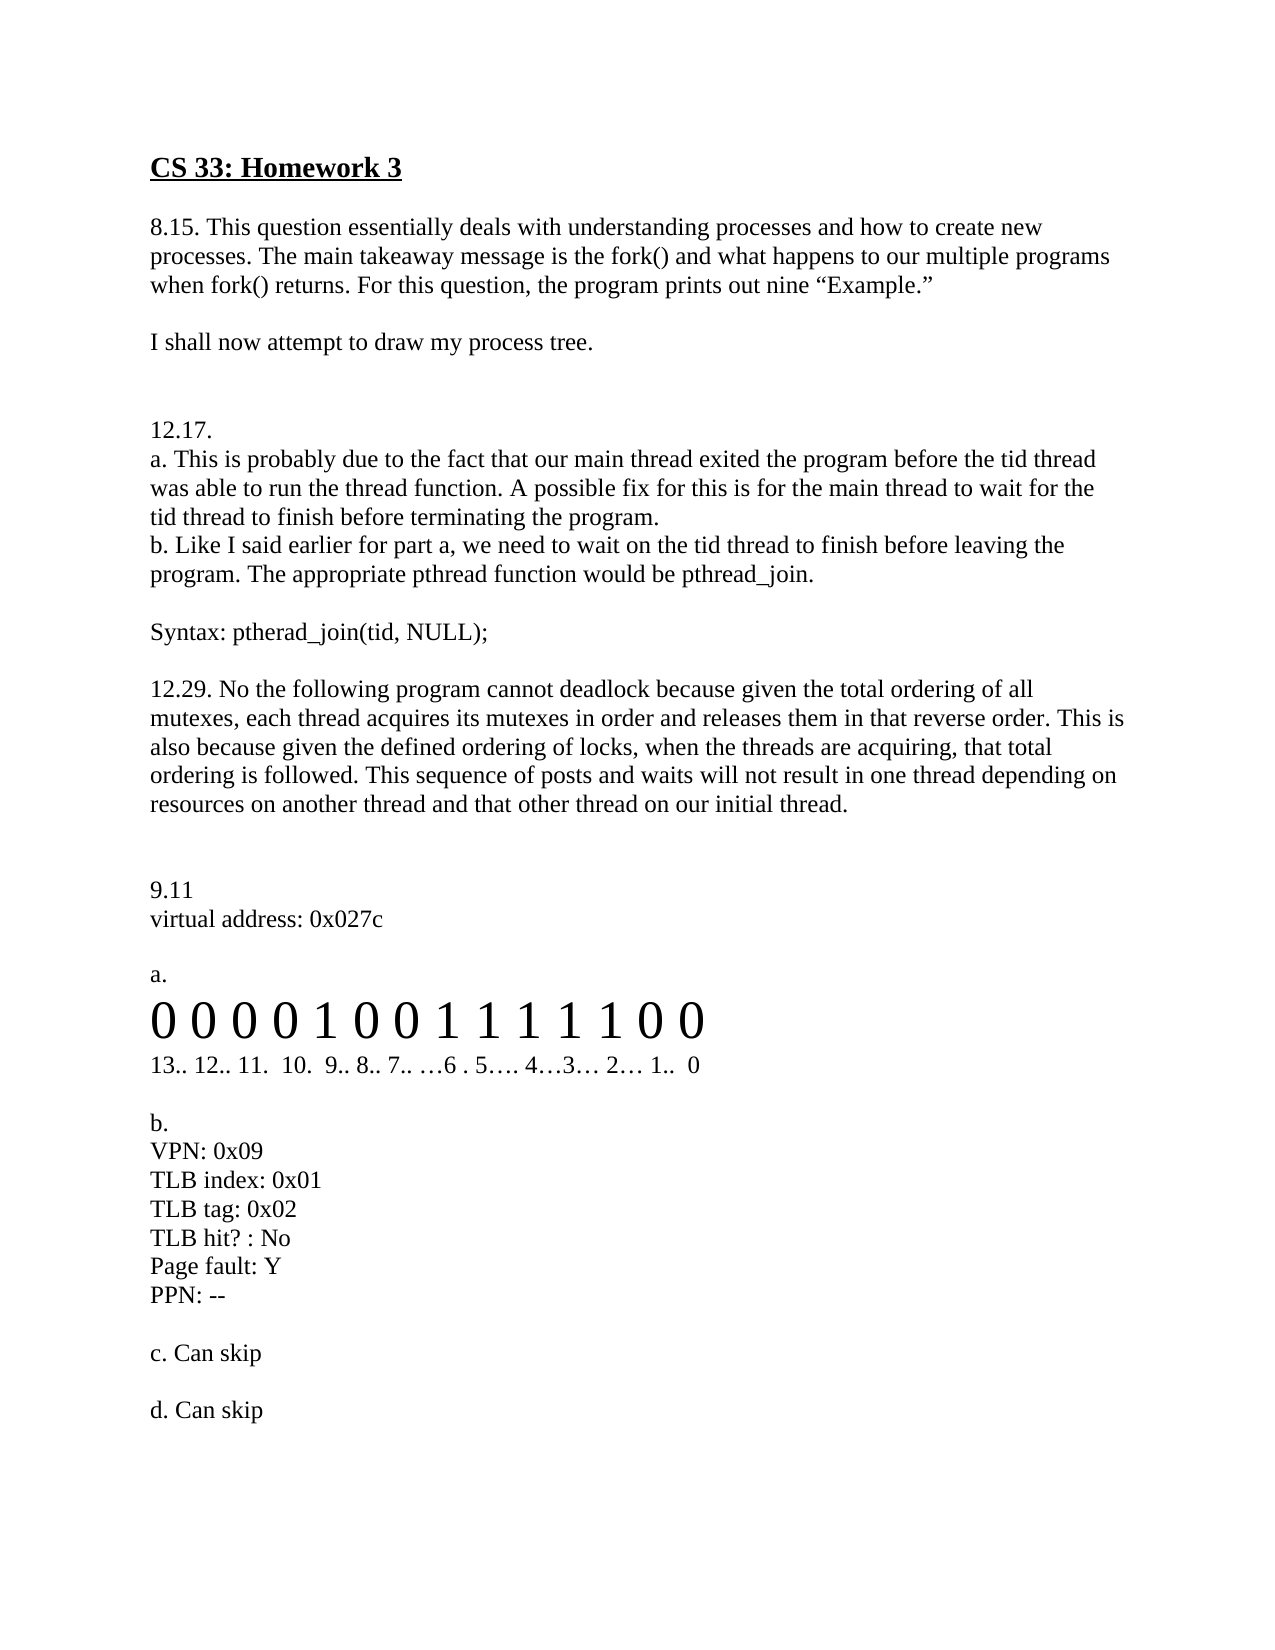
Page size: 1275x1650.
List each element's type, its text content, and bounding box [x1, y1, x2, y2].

text d. Can skip [150, 1395, 1125, 1424]
text 9.11 [150, 875, 1125, 904]
text 0 0 0 0 1 0 0 1 1 1 1 1 0 0 [150, 988, 1125, 1050]
text PPN: -- [150, 1280, 1125, 1309]
text I shall now attempt to draw my process tree. [150, 327, 1125, 356]
text VPN: 0x09 [150, 1136, 1125, 1165]
text a. This is probably due to the fact that our main thread exited the program before the tid thread was able to run the thread function. A possible fix for this is for the main thread to wait for the tid thread to finish before terminating the program. [150, 444, 1125, 530]
text b. Like I said earlier for part a, we need to wait on the tid thread to finish before leaving the program. The appropriate pthread function would be pthread_join. [150, 530, 1125, 588]
text virtual address: 0x027c [150, 904, 1125, 933]
text 12.17. [150, 415, 1125, 444]
text 13.. 12.. 11. 10. 9.. 8.. 7.. …6 . 5…. 4…3… 2… 1.. 0 [150, 1050, 1125, 1079]
text 8.15. This question essentially deals with understanding processes and how to create new processes. The main takeaway message is the fork() and what happens to our multiple programs when fork() returns. For this question, the program prints out nine “Example.” [150, 212, 1125, 298]
text 12.29. No the following program cannot deadlock because given the total ordering of all mutexes, each thread acquires its mutexes in order and releases them in that reverse order. This is also because given the defined ordering of locks, when the threads are acquiring, that total ordering is followed. This sequence of posts and waits will not result in one thread depending on resources on another thread and that other thread on our initial thread. [150, 674, 1125, 818]
text CS 33: Homework 3 [150, 150, 1125, 183]
text TLB hit? : No [150, 1223, 1125, 1251]
text TLB index: 0x01 [150, 1165, 1125, 1194]
text Syntax: ptherad_join(tid, NULL); [150, 617, 1125, 645]
text a. [150, 959, 1125, 988]
text c. Can skip [150, 1338, 1125, 1366]
text TLB tag: 0x02 [150, 1194, 1125, 1223]
text b. [150, 1108, 1125, 1136]
text Page fault: Y [150, 1251, 1125, 1280]
